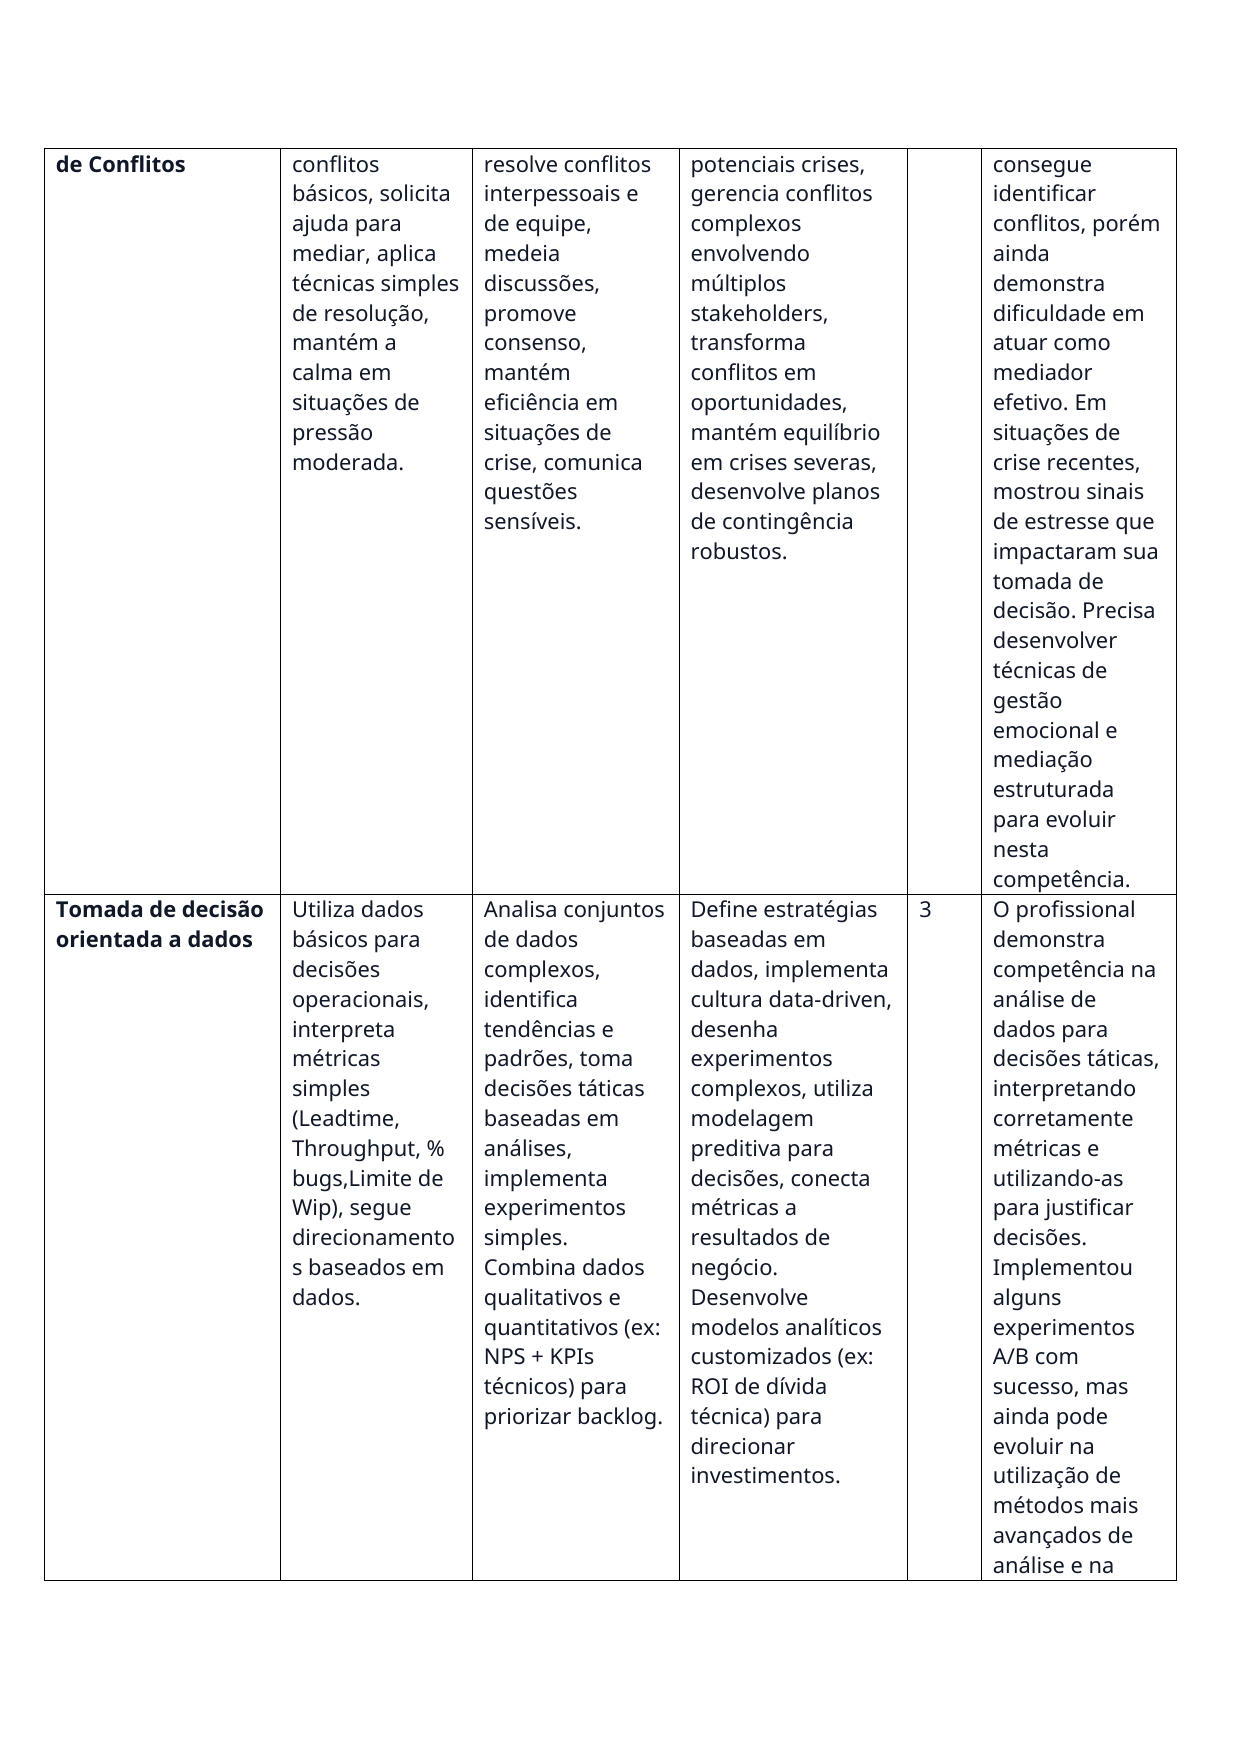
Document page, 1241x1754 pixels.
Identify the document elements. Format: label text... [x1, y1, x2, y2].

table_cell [473, 895, 679, 1580]
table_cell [680, 149, 907, 893]
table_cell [45, 149, 280, 893]
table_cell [680, 895, 907, 1580]
table_cell 2 [908, 149, 981, 893]
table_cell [45, 895, 280, 1580]
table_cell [473, 149, 679, 893]
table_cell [281, 149, 472, 893]
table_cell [281, 895, 472, 1580]
table_cell 3 [908, 895, 981, 1580]
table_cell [982, 895, 1176, 1580]
